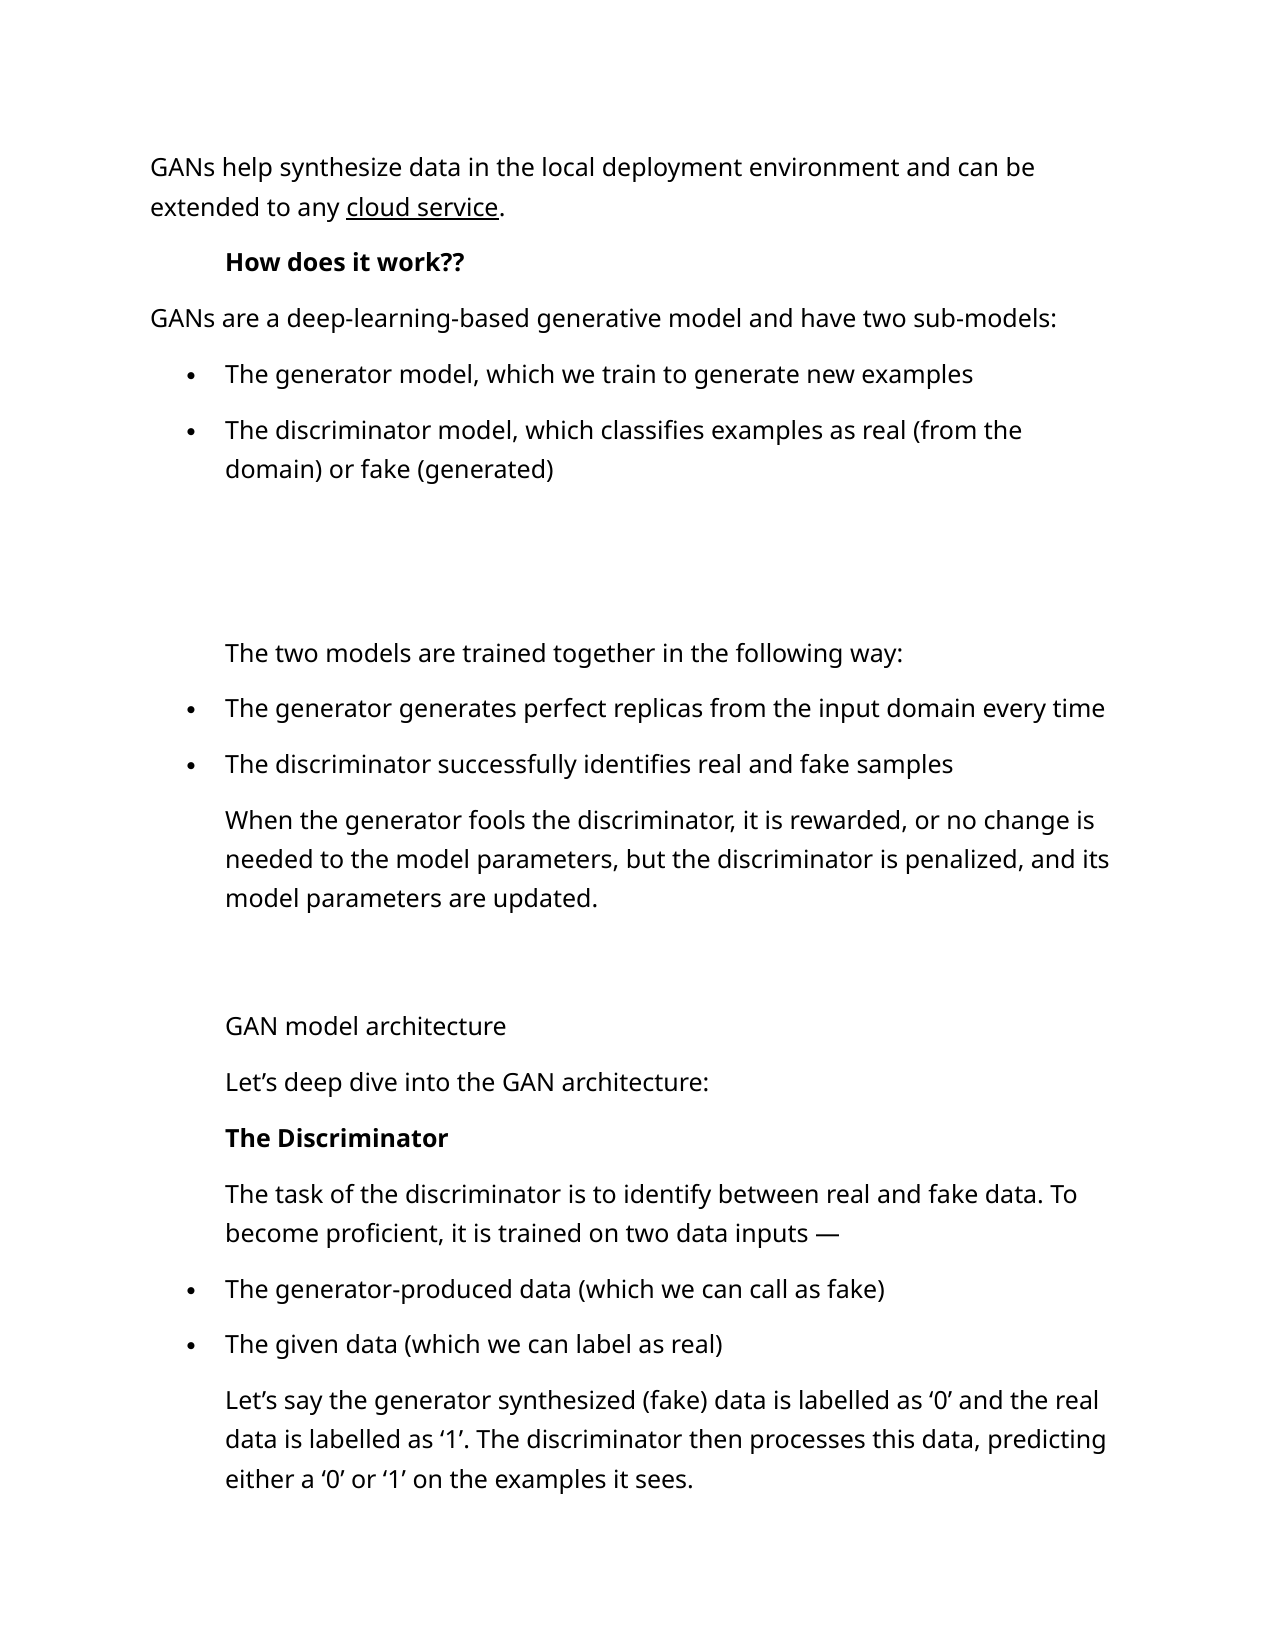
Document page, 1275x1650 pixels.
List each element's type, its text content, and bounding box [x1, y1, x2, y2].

text GAN model architecture [225, 1009, 1125, 1043]
text Let’s say the generator synthesized (fake) data is labelled as ‘0’ and the real data is labelled as ‘1’. The discriminator then processes this data, predicting either a ‘0’ or ‘1’ on the examples it sees. [225, 1383, 1125, 1495]
text When the generator fools the discriminator, it is rewarded, or no change is needed to the model parameters, but the discriminator is penalized, and its model parameters are updated. [225, 803, 1125, 915]
list The discriminator successfully identifies real and fake samples [187, 747, 1125, 781]
text GANs help synthesize data in the local deployment environment and can be extended to any cloud service. [150, 150, 1125, 223]
text The task of the discriminator is to identify between real and fake data. To become proficient, it is trained on two data inputs — [225, 1176, 1125, 1249]
text The two models are trained together in the following way: [225, 635, 1125, 669]
list The discriminator model, which classifies examples as real (from the domain) or fake (generated) [187, 412, 1125, 486]
list The generator generates perfect replicas from the input domain every time [187, 691, 1125, 725]
list The given data (which we can label as real) [187, 1327, 1125, 1361]
text How does it work?? [150, 245, 1125, 279]
list The generator-produced data (which we can call as fake) [187, 1271, 1125, 1305]
text Let’s deep dive into the GAN architecture: [225, 1064, 1125, 1099]
text GANs are a deep-learning-based generative model and have two sub-models: [150, 301, 1125, 335]
list The generator model, which we train to generate new examples [187, 357, 1125, 391]
text The Discriminator [225, 1120, 1125, 1154]
